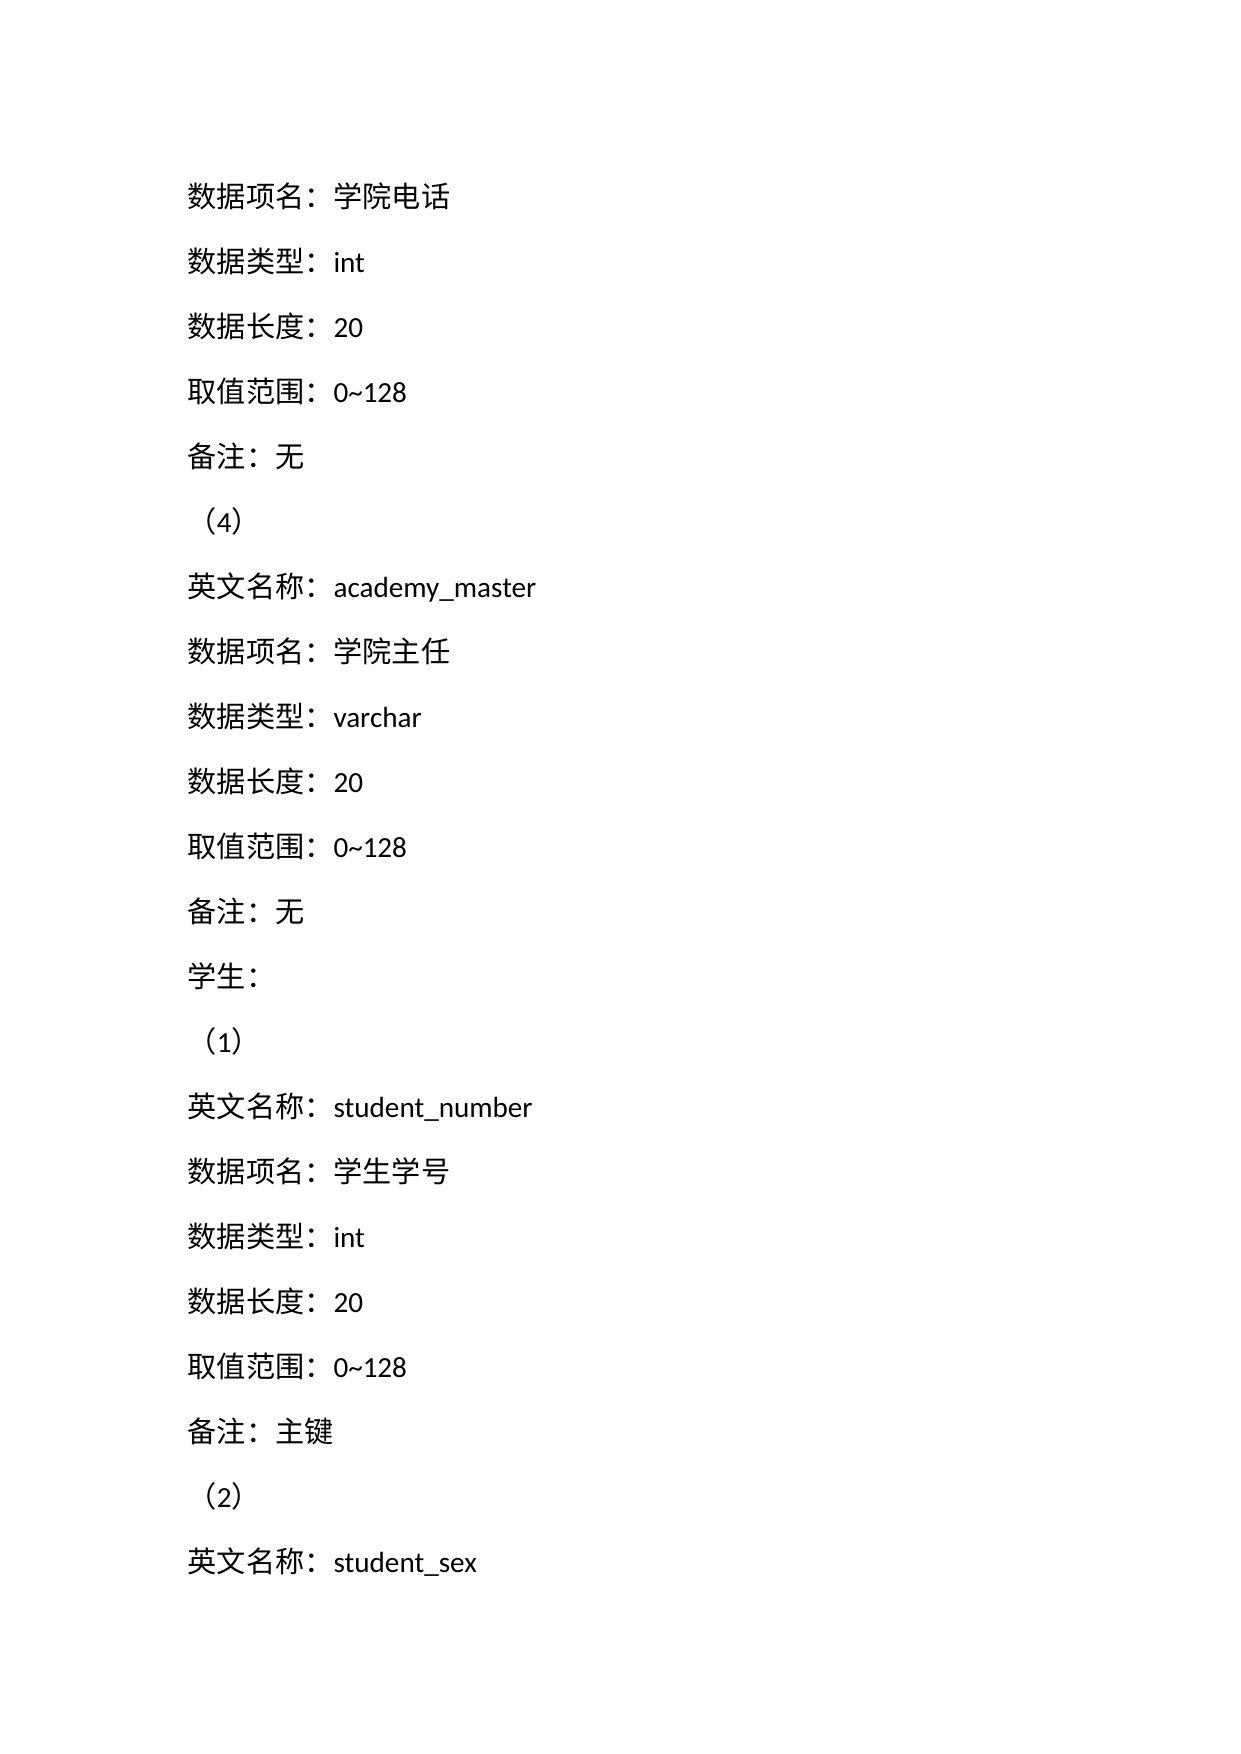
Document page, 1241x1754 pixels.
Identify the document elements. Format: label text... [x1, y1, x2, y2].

text 数据项名：学院电话 [187, 162, 1053, 227]
text 英文名称：student_sex [187, 1527, 1053, 1592]
text 数据类型：int [187, 227, 1053, 292]
text （4） [187, 487, 1053, 552]
text 学生： [187, 942, 1053, 1007]
text 数据项名：学院主任 [187, 617, 1053, 682]
text 英文名称：academy_master [187, 552, 1053, 617]
text 数据长度：20 [187, 747, 1053, 812]
text 取值范围：0~128 [187, 357, 1053, 422]
text 数据类型：varchar [187, 682, 1053, 747]
text （2） [187, 1462, 1053, 1527]
text 取值范围：0~128 [187, 812, 1053, 877]
text 备注：无 [187, 422, 1053, 487]
text 数据类型：int [187, 1202, 1053, 1267]
text 英文名称：student_number [187, 1072, 1053, 1137]
text 数据长度：20 [187, 1267, 1053, 1332]
text 备注：无 [187, 877, 1053, 942]
text 备注：主键 [187, 1397, 1053, 1462]
text 取值范围：0~128 [187, 1332, 1053, 1397]
text （1） [187, 1007, 1053, 1072]
text 数据长度：20 [187, 292, 1053, 357]
text 数据项名：学生学号 [187, 1137, 1053, 1202]
